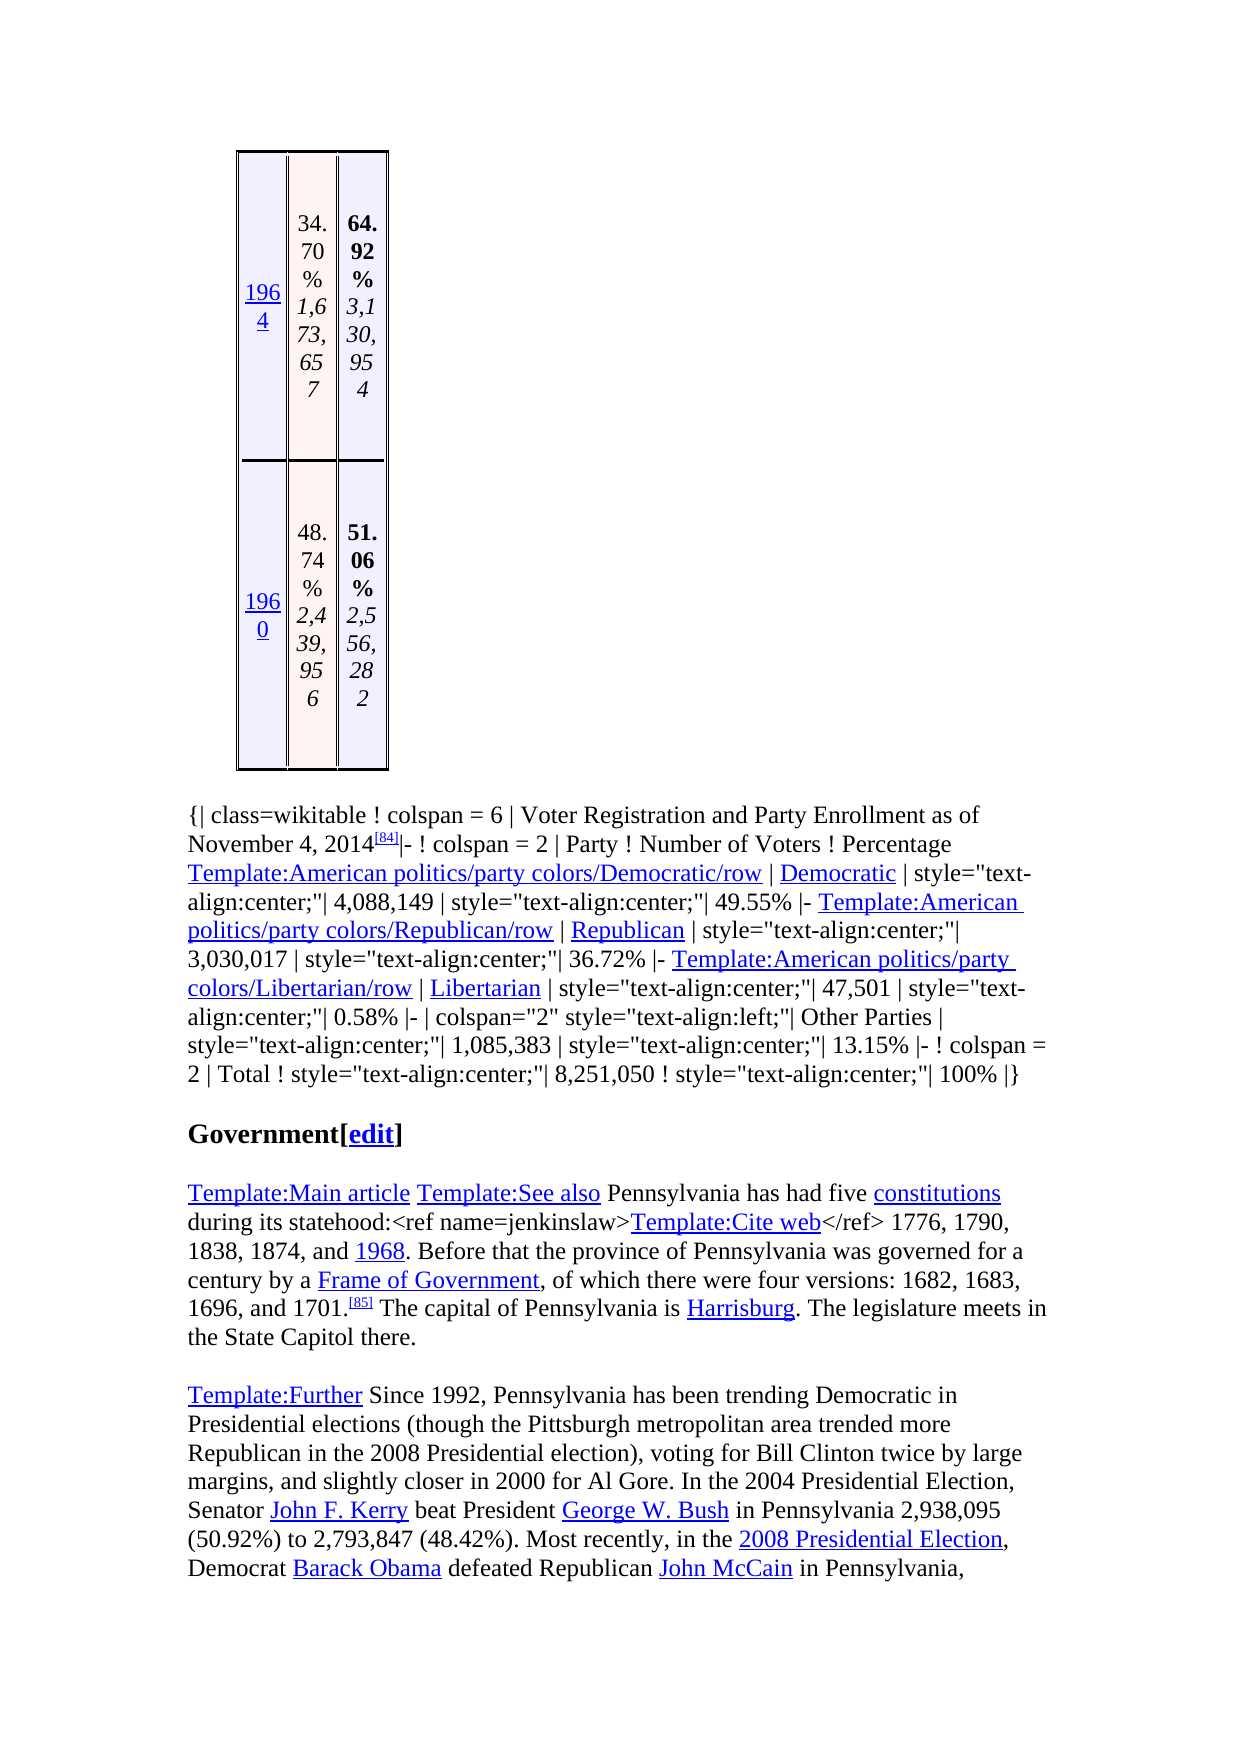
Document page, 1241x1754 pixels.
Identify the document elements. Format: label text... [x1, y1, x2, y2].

table_cell 1964 [239, 153, 287, 459]
subtitle Government[edit] [187, 1117, 1053, 1149]
table_cell 51.06% 2,556,282 [338, 459, 386, 768]
table_cell 34.70% 1,673,657 [288, 153, 337, 459]
table_cell 48.74% 2,439,956 [288, 462, 337, 768]
text {| class=wikitable ! colspan = 6 | Voter Registration and Party Enrollment as of November 4, 2014[84]|- ! colspan = 2 | Party ! Number of Voters ! Percentage Template:American politics/party colors/Democratic/row | Democratic | style="text-align:center;"| 4,088,149 | style="text-align:center;"| 49.55% |- Template:American politics/party colors/Republican/row | Republican | style="text-align:center;"| 3,030,017 | style="text-align:center;"| 36.72% |- Template:American politics/party colors/Libertarian/row | Libertarian | style="text-align:center;"| 47,501 | style="text-align:center;"| 0.58% |- | colspan="2" style="text-align:left;"| Other Parties | style="text-align:center;"| 1,085,383 | style="text-align:center;"| 13.15% |- ! colspan = 2 | Total ! style="text-align:center;"| 8,251,050 ! style="text-align:center;"| 100% |} [187, 800, 1053, 1088]
table_cell 1960 [239, 459, 287, 768]
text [187, 1380, 1053, 1581]
table_cell 64.92% 3,130,954 [338, 153, 386, 459]
text Template:Main article Template:See also Pennsylvania has had five constitutions during its statehood:<ref name=jenkinslaw>Template:Cite web</ref> 1776, 1790, 1838, 1874, and 1968. Before that the province of Pennsylvania was governed for a century by a Frame of Government, of which there were four versions: 1682, 1683, 1696, and 1701.[85] The capital of Pennsylvania is Harrisburg. The legislature meets in the State Capitol there. [187, 1178, 1053, 1351]
